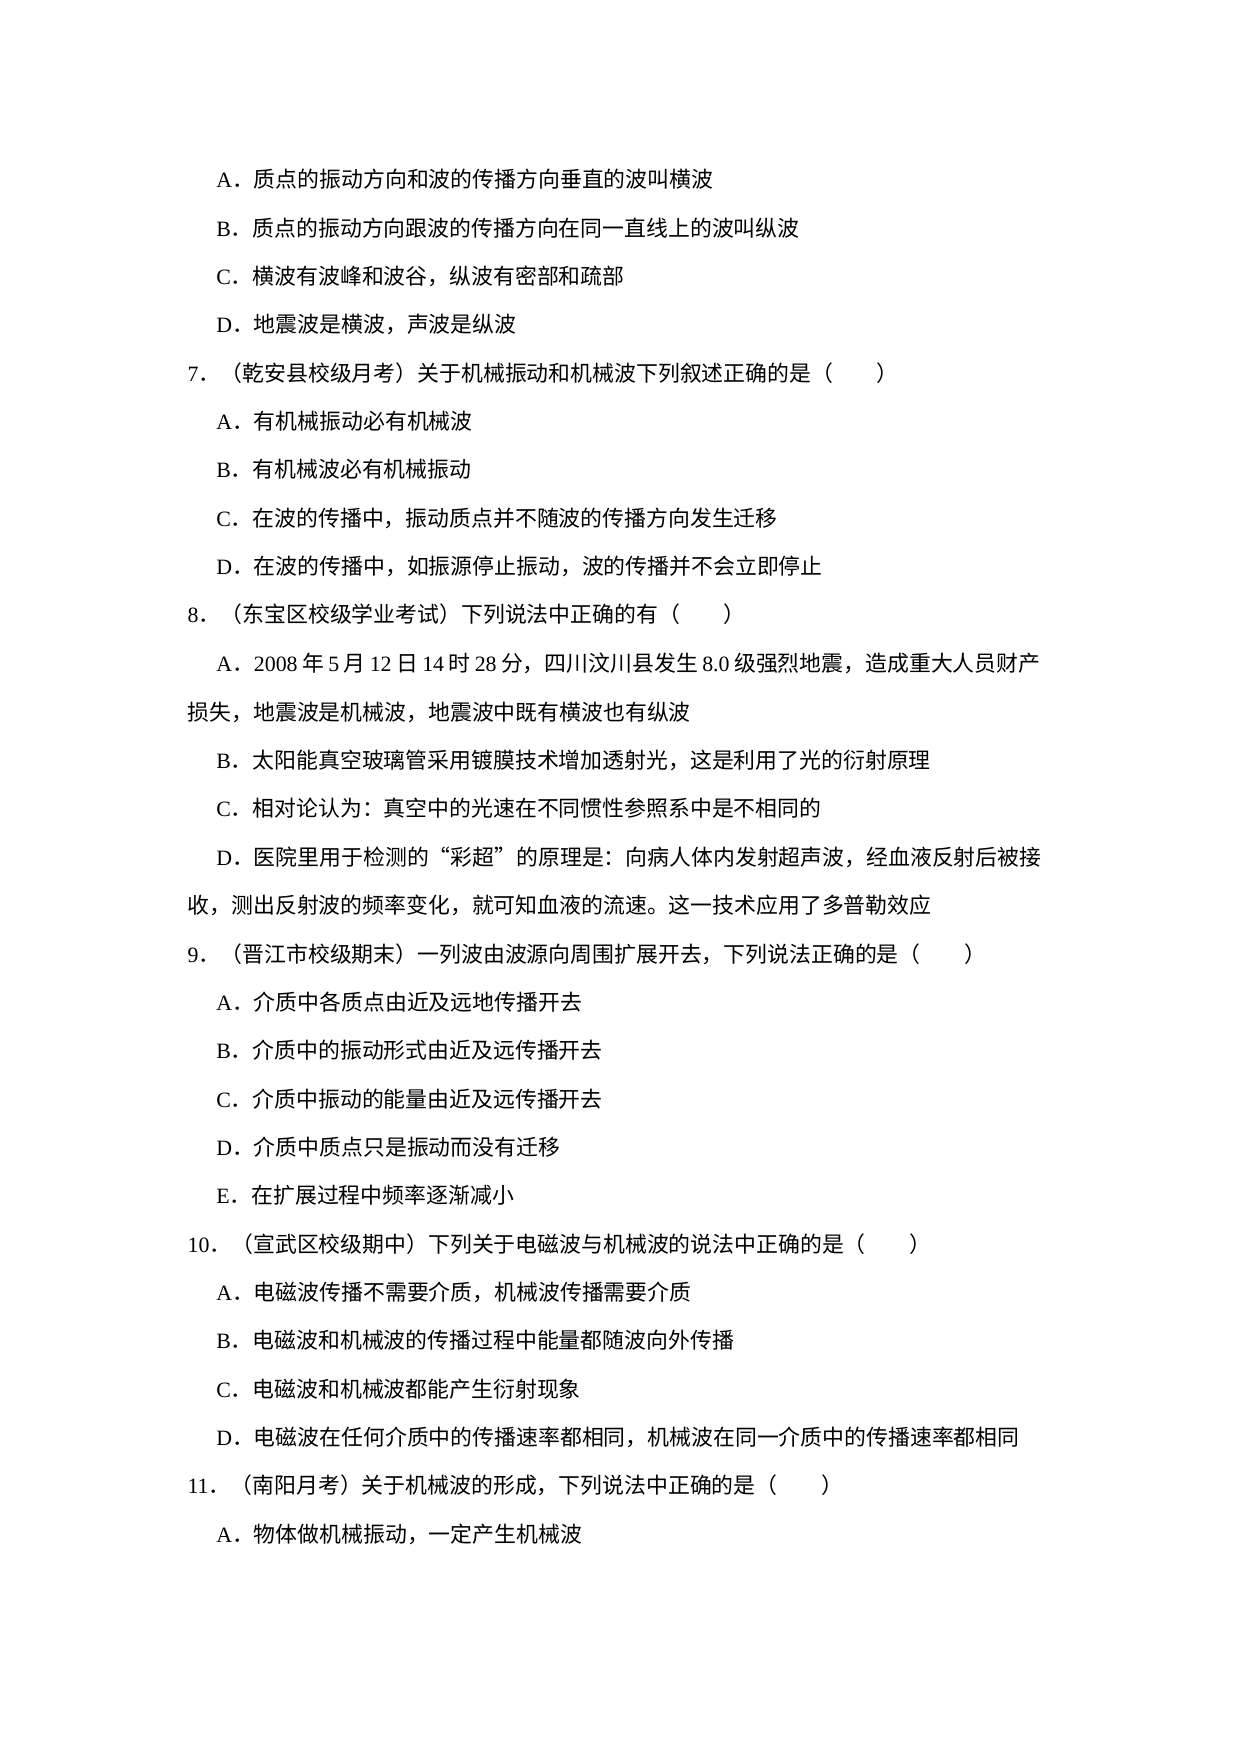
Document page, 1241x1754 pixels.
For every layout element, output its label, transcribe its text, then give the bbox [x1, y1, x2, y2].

text 8．（东宝区校级学业考试）下列说法中正确的有（ ） [187, 597, 1053, 629]
text C．电磁波和机械波都能产生衍射现象 [187, 1371, 1053, 1404]
text 9．（晋江市校级期末）一列波由波源向周围扩展开去，下列说法正确的是（ ） [187, 936, 1053, 969]
text D．介质中质点只是振动而没有迁移 [187, 1129, 1053, 1162]
text 11．（南阳月考）关于机械波的形成，下列说法中正确的是（ ） [187, 1468, 1053, 1500]
text B．介质中的振动形式由近及远传播开去 [187, 1033, 1053, 1065]
text B．太阳能真空玻璃管采用镀膜技术增加透射光，这是利用了光的衍射原理 [187, 742, 1053, 775]
text C．在波的传播中，振动质点并不随波的传播方向发生迁移 [187, 500, 1053, 533]
text C．横波有波峰和波谷，纵波有密部和疏部 [187, 259, 1053, 291]
text D．医院里用于检测的“彩超”的原理是：向病人体内发射超声波，经血液反射后被接收，测出反射波的频率变化，就可知血液的流速。这一技术应用了多普勒效应 [187, 839, 1053, 920]
text C．介质中振动的能量由近及远传播开去 [187, 1081, 1053, 1114]
text B．电磁波和机械波的传播过程中能量都随波向外传播 [187, 1323, 1053, 1355]
text A．介质中各质点由近及远地传播开去 [187, 984, 1053, 1017]
text D．地震波是横波，声波是纵波 [187, 307, 1053, 339]
text A．有机械振动必有机械波 [187, 404, 1053, 436]
text C．相对论认为：真空中的光速在不同惯性参照系中是不相同的 [187, 791, 1053, 823]
text E．在扩展过程中频率逐渐减小 [187, 1178, 1053, 1210]
text A．电磁波传播不需要介质，机械波传播需要介质 [187, 1274, 1053, 1307]
text D．电磁波在任何介质中的传播速率都相同，机械波在同一介质中的传播速率都相同 [187, 1419, 1053, 1452]
text 10．（宣武区校级期中）下列关于电磁波与机械波的说法中正确的是（ ） [187, 1226, 1053, 1259]
text A．质点的振动方向和波的传播方向垂直的波叫横波 [187, 162, 1053, 194]
text B．质点的振动方向跟波的传播方向在同一直线上的波叫纵波 [187, 210, 1053, 243]
text A．2008年5月12日14时28分，四川汶川县发生8.0级强烈地震，造成重大人员财产损失，地震波是机械波，地震波中既有横波也有纵波 [187, 645, 1053, 727]
text B．有机械波必有机械振动 [187, 452, 1053, 484]
text D．在波的传播中，如振源停止振动，波的传播并不会立即停止 [187, 549, 1053, 581]
text A．物体做机械振动，一定产生机械波 [187, 1516, 1053, 1549]
text 7．（乾安县校级月考）关于机械振动和机械波下列叙述正确的是（ ） [187, 355, 1053, 388]
